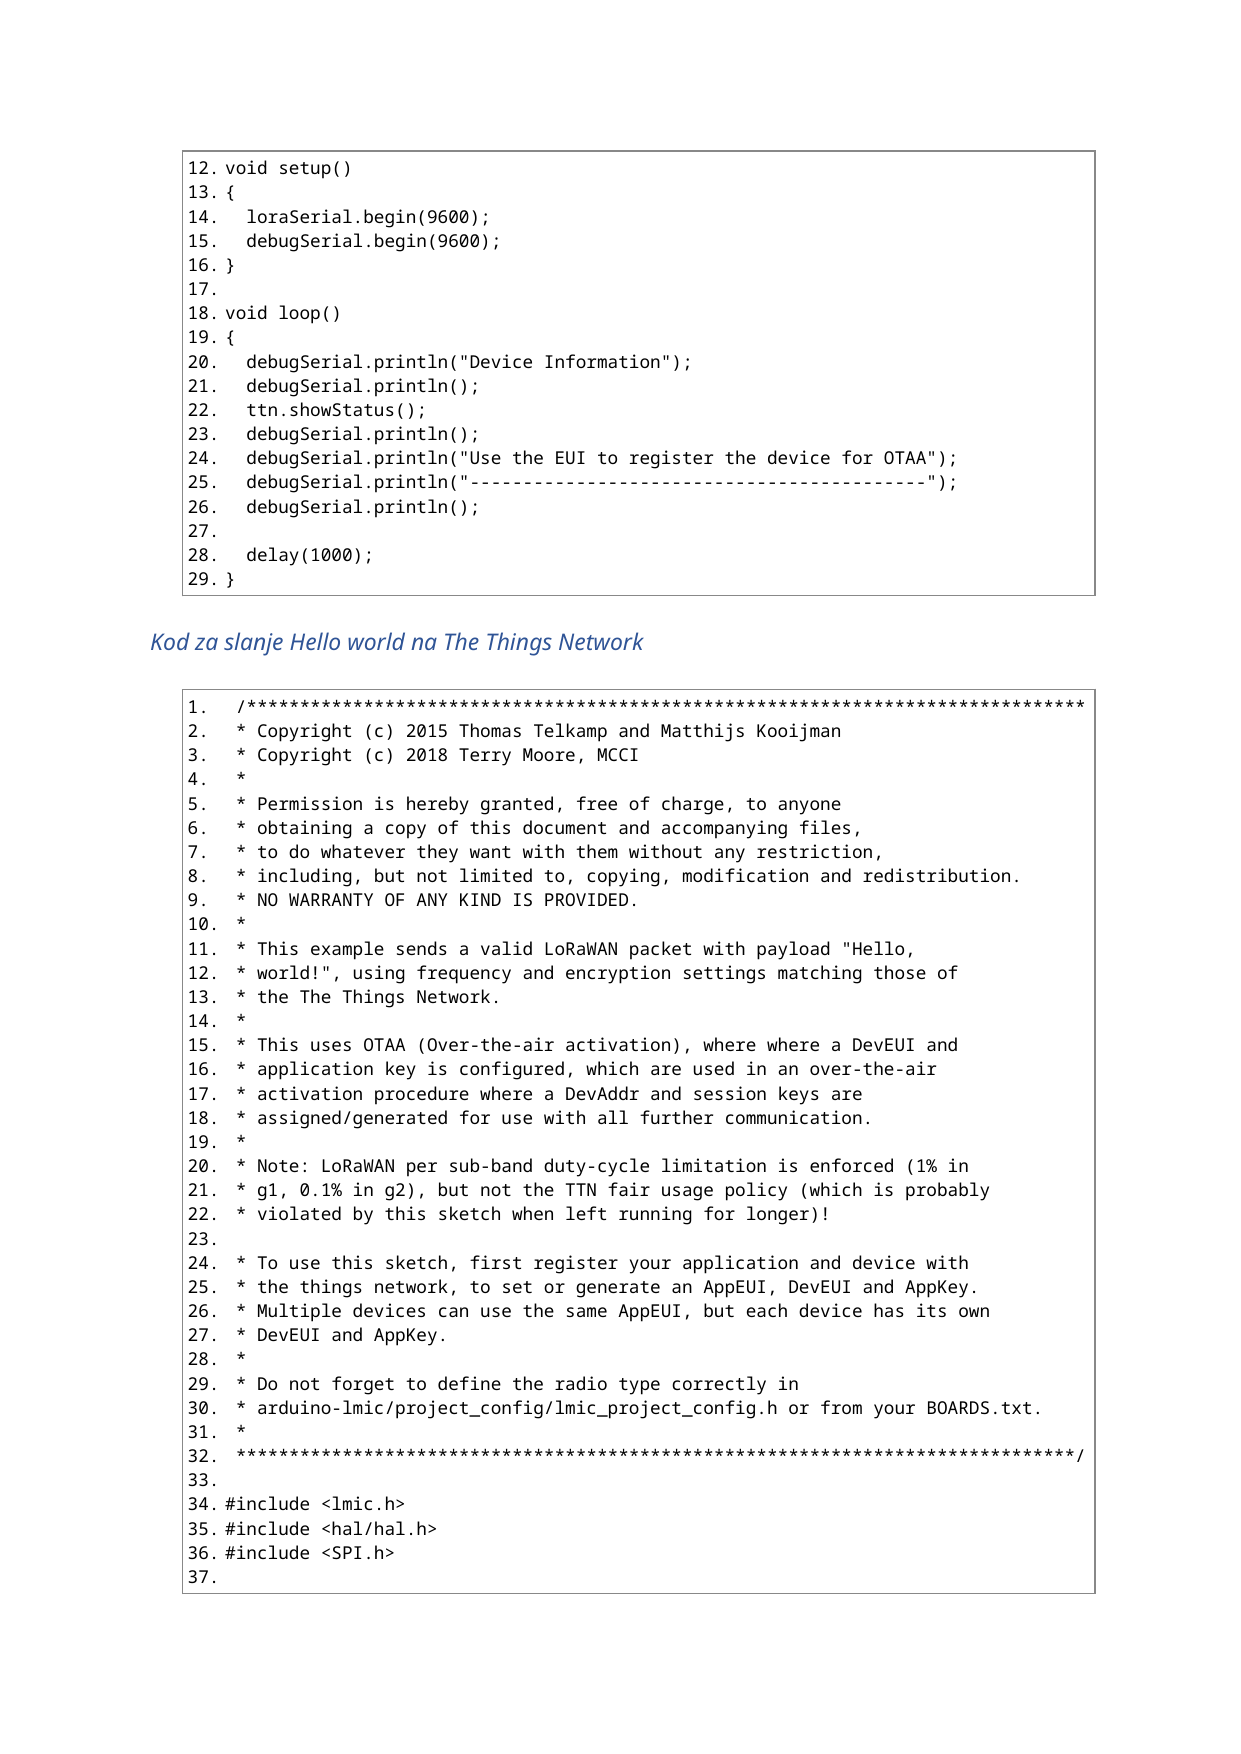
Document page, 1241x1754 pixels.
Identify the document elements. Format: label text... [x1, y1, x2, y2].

list * obtaining a copy of this document and accompanying files, [183, 809, 1094, 833]
list debugSerial.println("Use the EUI to register the device for OTAA"); [183, 440, 1094, 464]
list * Do not forget to define the radio type correctly in [183, 1365, 1094, 1389]
list *******************************************************************************/ [183, 1438, 1094, 1468]
list * To use this sketch, first register your application and device with [183, 1244, 1094, 1268]
list * Multiple devices can use the same AppEUI, but each device has its own [183, 1293, 1094, 1317]
list * the The Things Network. [183, 978, 1094, 1003]
list debugSerial.println(); [183, 488, 1094, 518]
list * to do whatever they want with them without any restriction, [183, 833, 1094, 858]
list ttn.showStatus(); [183, 392, 1094, 416]
list * [183, 1341, 1094, 1365]
list #include <hal/hal.h> [183, 1510, 1094, 1534]
list debugSerial.println("Device Information"); [183, 343, 1094, 367]
list { [183, 174, 1094, 198]
list * violated by this sketch when left running for longer)! [183, 1196, 1094, 1226]
list * activation procedure where a DevAddr and session keys are [183, 1075, 1094, 1099]
list * DevEUI and AppKey. [183, 1317, 1094, 1341]
list * application key is configured, which are used in an over-the-air [183, 1051, 1094, 1075]
list debugSerial.println(); [183, 416, 1094, 440]
list debugSerial.begin(9600); [183, 222, 1094, 247]
list { [183, 319, 1094, 343]
list #include <lmic.h> [183, 1486, 1094, 1510]
list * arduino-lmic/project_config/lmic_project_config.h or from your BOARDS.txt. [183, 1389, 1094, 1413]
list * [183, 1413, 1094, 1438]
list * This example sends a valid LoRaWAN packet with payload "Hello, [183, 930, 1094, 954]
list * including, but not limited to, copying, modification and redistribution. [183, 858, 1094, 882]
list delay(1000); [183, 537, 1094, 561]
list * Permission is hereby granted, free of charge, to anyone [183, 785, 1094, 809]
list * NO WARRANTY OF ANY KIND IS PROVIDED. [183, 882, 1094, 906]
list /******************************************************************************* [183, 690, 1094, 713]
subtitle Kod za slanje Hello world na The Things Network [150, 626, 1090, 657]
list debugSerial.println("-------------------------------------------"); [183, 464, 1094, 488]
list * [183, 906, 1094, 930]
list } [183, 561, 1094, 595]
list * Copyright (c) 2018 Terry Moore, MCCI [183, 737, 1094, 761]
list void loop() [183, 295, 1094, 319]
list * the things network, to set or generate an AppEUI, DevEUI and AppKey. [183, 1268, 1094, 1293]
list void setup() [183, 152, 1094, 174]
list #include <SPI.h> [183, 1534, 1094, 1564]
list * Copyright (c) 2015 Thomas Telkamp and Matthijs Kooijman [183, 713, 1094, 737]
list * [183, 1123, 1094, 1148]
list } [183, 247, 1094, 277]
list * g1, 0.1% in g2), but not the TTN fair usage policy (which is probably [183, 1172, 1094, 1196]
list * [183, 761, 1094, 785]
list * assigned/generated for use with all further communication. [183, 1099, 1094, 1123]
list loraSerial.begin(9600); [183, 198, 1094, 222]
list * Note: LoRaWAN per sub-band duty-cycle limitation is enforced (1% in [183, 1148, 1094, 1172]
list * This uses OTAA (Over-the-air activation), where where a DevEUI and [183, 1027, 1094, 1051]
list * world!", using frequency and encryption settings matching those of [183, 954, 1094, 978]
list * [183, 1003, 1094, 1027]
list debugSerial.println(); [183, 367, 1094, 392]
